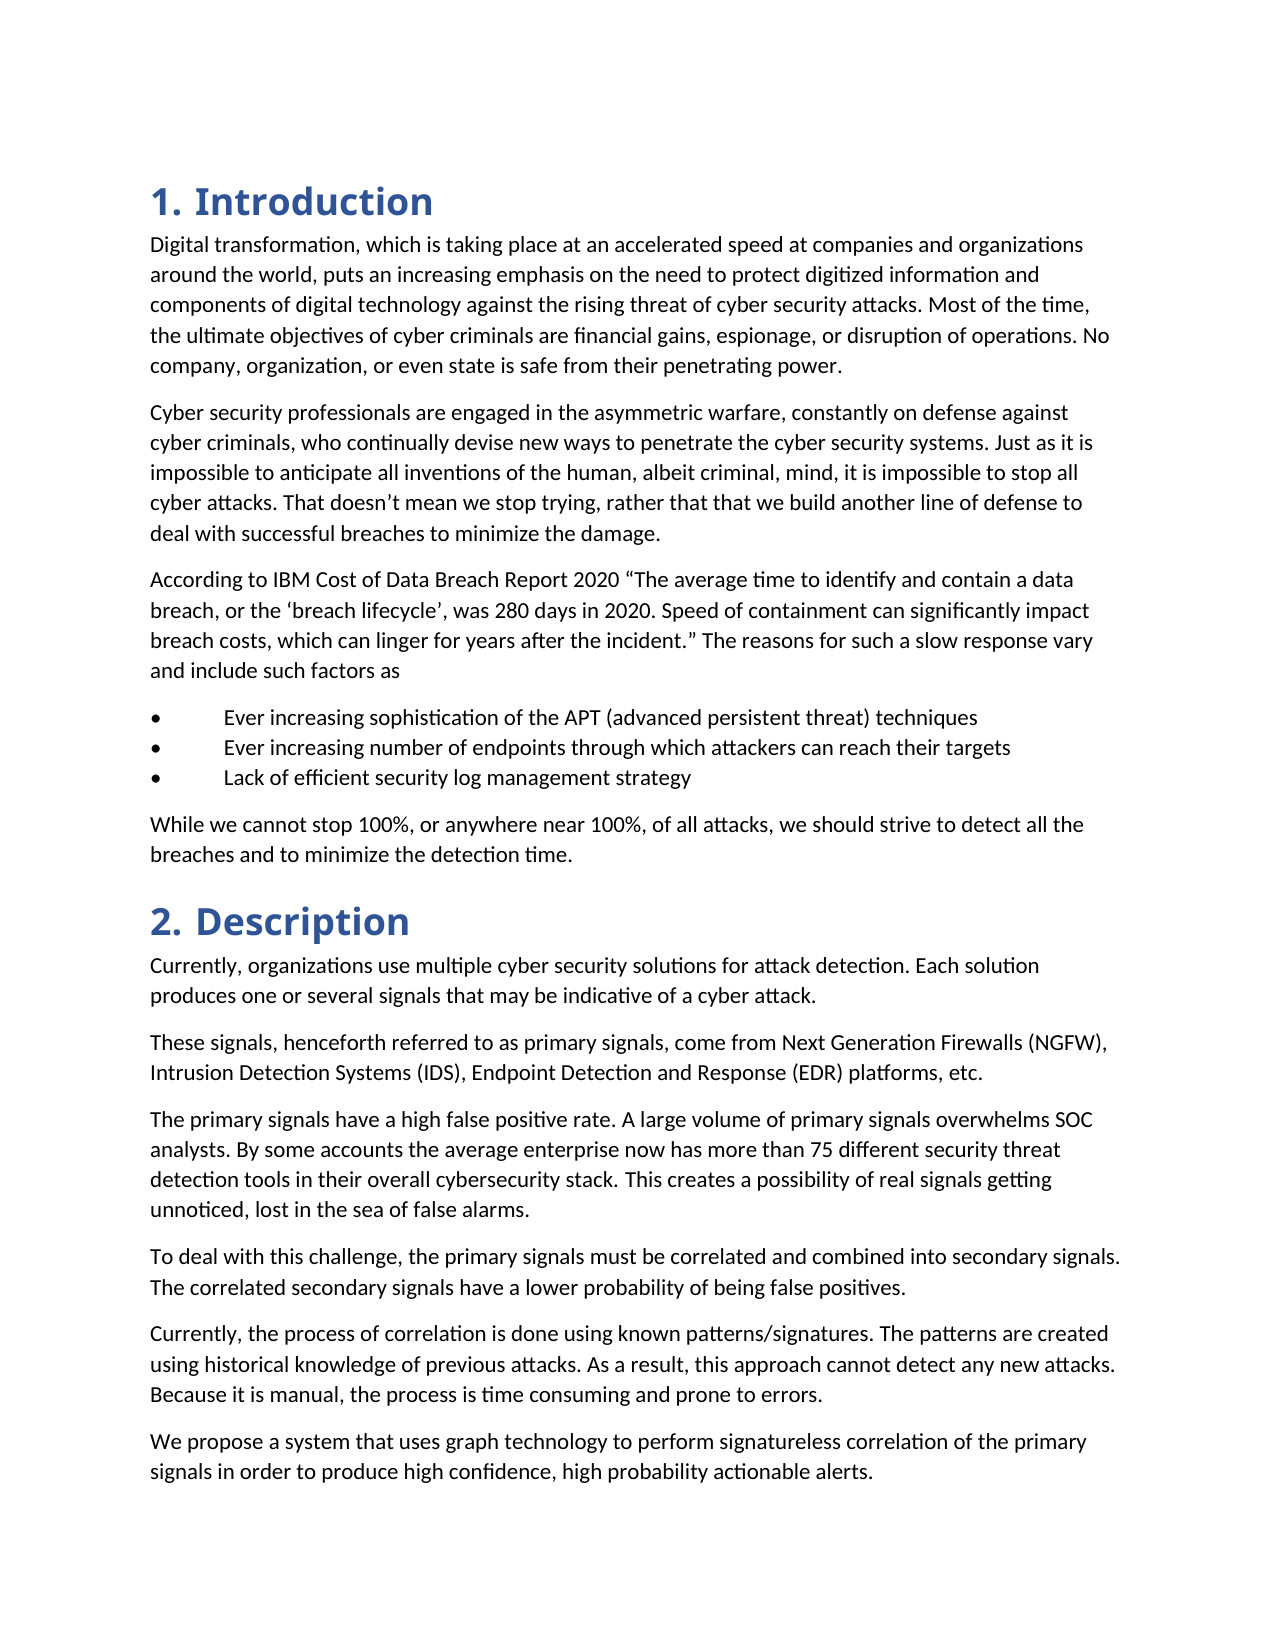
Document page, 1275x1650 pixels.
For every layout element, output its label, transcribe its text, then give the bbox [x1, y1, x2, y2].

subtitle Introduction [150, 175, 1125, 226]
text These signals, henceforth referred to as primary signals, come from Next Generation Firewalls (NGFW), Intrusion Detection Systems (IDS), Endpoint Detection and Response (EDR) platforms, etc. [150, 1028, 1125, 1086]
text The primary signals have a high false positive rate. A large volume of primary signals overwhelms SOC analysts. By some accounts the average enterprise now has more than 75 different security threat detection tools in their overall cybersecurity stack. This creates a possibility of real signals getting unnoticed, lost in the sea of false alarms. [150, 1105, 1125, 1224]
list Lack of efficient security log management strategy [150, 763, 1125, 791]
text Currently, the process of correlation is done using known patterns/signatures. The patterns are created using historical knowledge of previous attacks. As a result, this approach cannot detect any new attacks. Because it is manual, the process is time consuming and prone to errors. [150, 1319, 1125, 1408]
list Ever increasing sophistication of the APT (advanced persistent threat) techniques [150, 703, 1125, 731]
text Digital transformation, which is taking place at an accelerated speed at companies and organizations around the world, puts an increasing emphasis on the need to protect digitized information and components of digital technology against the rising threat of cyber security attacks. Most of the time, the ultimate objectives of cyber criminals are financial gains, espionage, or disruption of operations. No company, organization, or even state is safe from their penetrating power. [150, 230, 1125, 379]
text Cyber security professionals are engaged in the asymmetric warfare, constantly on defense against cyber criminals, who continually devise new ways to penetrate the cyber security systems. Just as it is impossible to anticipate all inventions of the human, albeit criminal, mind, it is impossible to stop all cyber attacks. That doesn’t mean we stop trying, rather that that we build another line of defense to deal with successful breaches to minimize the damage. [150, 398, 1125, 547]
subtitle Description [150, 896, 1125, 947]
list Ever increasing number of endpoints through which attackers can reach their targets [150, 733, 1125, 761]
text To deal with this challenge, the primary signals must be correlated and combined into secondary signals. The correlated secondary signals have a lower probability of being false positives. [150, 1242, 1125, 1301]
text According to IBM Cost of Data Breach Report 2020 “The average time to identify and contain a data breach, or the ‘breach lifecycle’, was 280 days in 2020. Speed of containment can significantly impact breach costs, which can linger for years after the incident.” The reasons for such a slow response vary and include such factors as [150, 566, 1125, 684]
text We propose a system that uses graph technology to perform signatureless correlation of the primary signals in order to produce high confidence, high probability actionable alerts. [150, 1427, 1125, 1485]
text Currently, organizations use multiple cyber security solutions for attack detection. Each solution produces one or several signals that may be indicative of a cyber attack. [150, 951, 1125, 1009]
text While we cannot stop 100%, or anywhere near 100%, of all attacks, we should strive to detect all the breaches and to minimize the detection time. [150, 810, 1125, 868]
